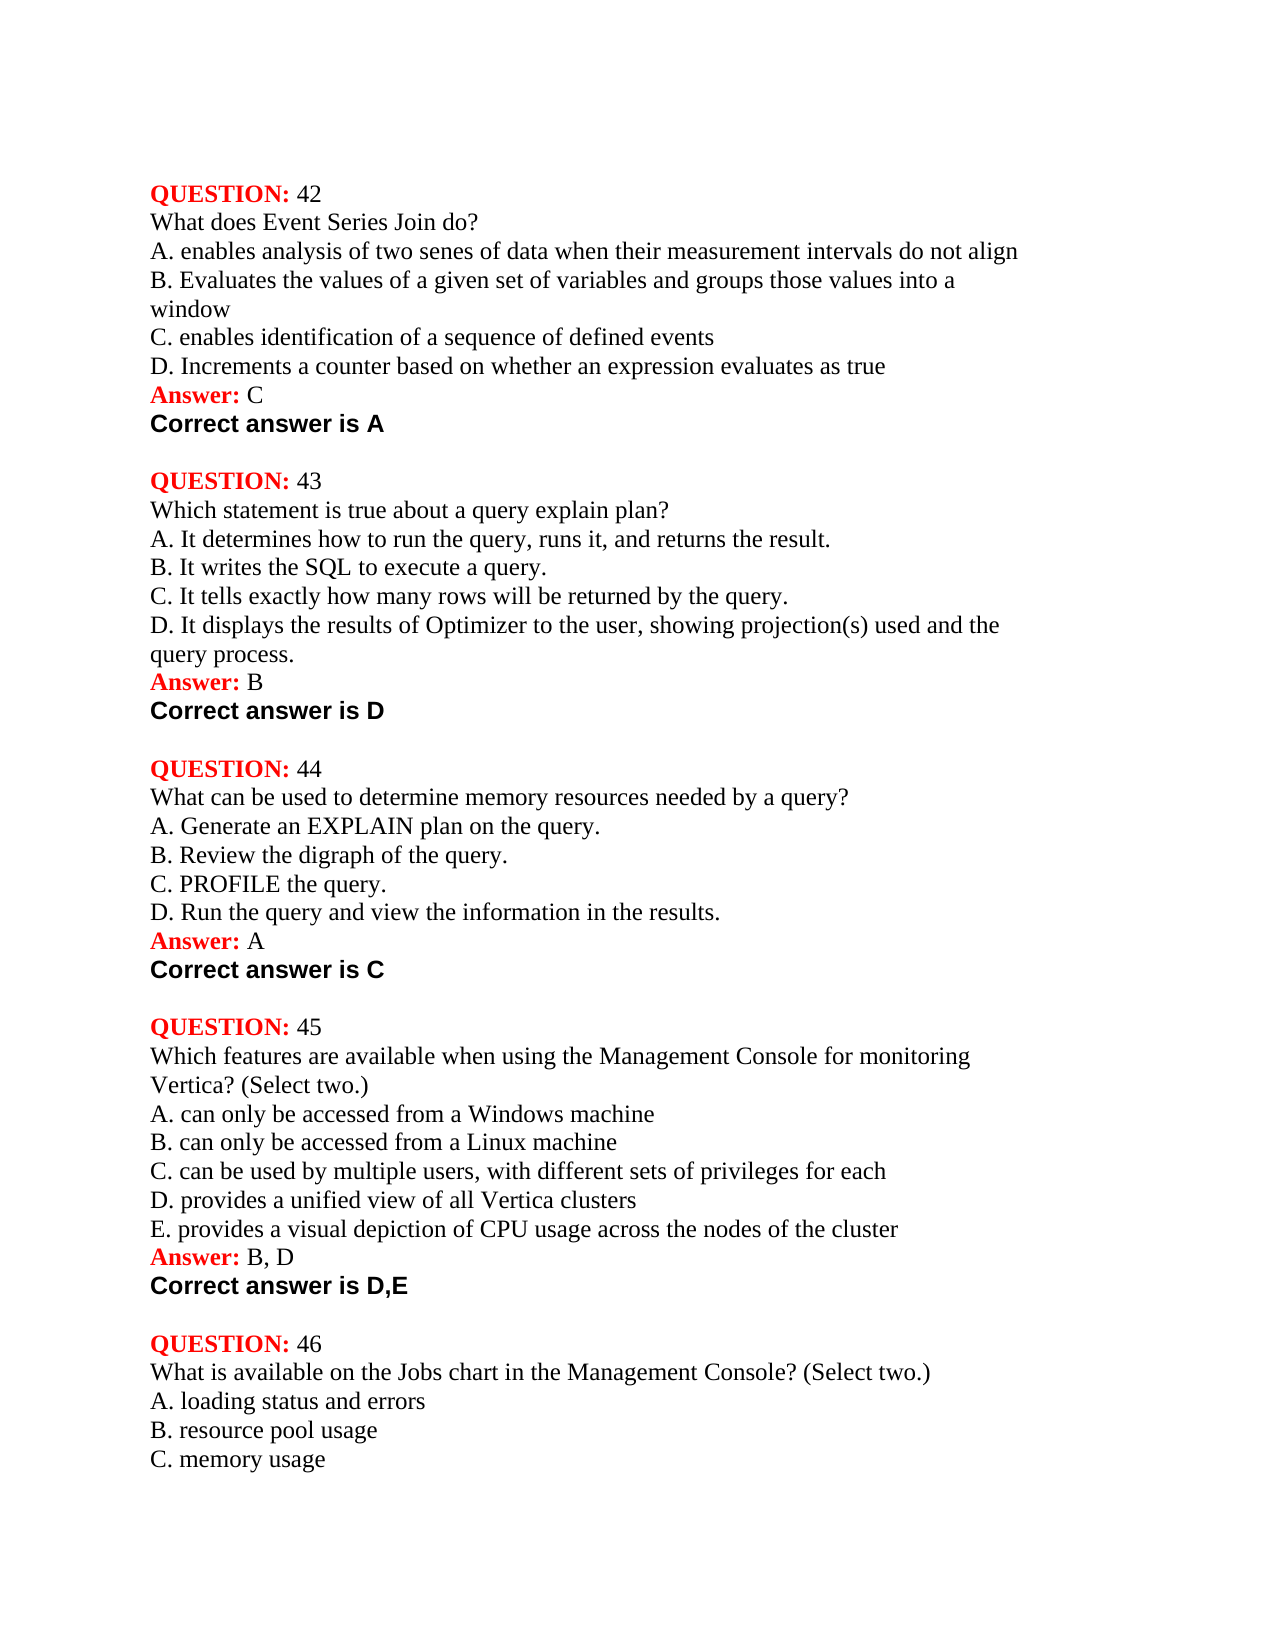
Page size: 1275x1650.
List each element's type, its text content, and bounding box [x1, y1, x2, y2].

text Vertica? (Select two.) [150, 1070, 1125, 1099]
text C. enables identification of a sequence of defined events [150, 322, 1125, 351]
text Correct answer is A [150, 409, 1125, 437]
text D. provides a unified view of all Vertica clusters [150, 1185, 1125, 1214]
text D. Run the query and view the information in the results. [150, 897, 1125, 926]
text Correct answer is D,E [150, 1271, 1125, 1300]
text QUESTION: 44 [150, 754, 1125, 782]
text What can be used to determine memory resources needed by a query? [150, 782, 1125, 811]
text C. It tells exactly how many rows will be returned by the query. [150, 581, 1125, 610]
text Correct answer is D [150, 696, 1125, 725]
text A. enables analysis of two senes of data when their measurement intervals do not align [150, 236, 1125, 265]
text QUESTION: 45 [150, 1012, 1125, 1041]
text window [150, 294, 1125, 322]
text Answer: C [150, 380, 1125, 409]
text A. loading status and errors [150, 1386, 1125, 1415]
text Answer: B [150, 667, 1125, 696]
text A. It determines how to run the query, runs it, and returns the result. [150, 524, 1125, 552]
text Which features are available when using the Management Console for monitoring [150, 1041, 1125, 1070]
text D. It displays the results of Optimizer to the user, showing projection(s) used and the [150, 610, 1125, 639]
text B. can only be accessed from a Linux machine [150, 1127, 1125, 1156]
text What does Event Series Join do? [150, 207, 1125, 236]
text B. It writes the SQL to execute a query. [150, 552, 1125, 581]
text What is available on the Jobs chart in the Management Console? (Select two.) [150, 1357, 1125, 1386]
text C. can be used by multiple users, with different sets of privileges for each [150, 1156, 1125, 1185]
text A. Generate an EXPLAIN plan on the query. [150, 811, 1125, 840]
text B. resource pool usage [150, 1415, 1125, 1444]
text B. Evaluates the values of a given set of variables and groups those values into a [150, 265, 1125, 294]
text QUESTION: 46 [150, 1329, 1125, 1357]
text Correct answer is C [150, 955, 1125, 984]
text Which statement is true about a query explain plan? [150, 495, 1125, 524]
text Answer: A [150, 926, 1125, 955]
text A. can only be accessed from a Windows machine [150, 1099, 1125, 1127]
text C. memory usage [150, 1444, 1125, 1472]
text D. Increments a counter based on whether an expression evaluates as true [150, 351, 1125, 380]
text C. PROFILE the query. [150, 869, 1125, 897]
text query process. [150, 639, 1125, 667]
text B. Review the digraph of the query. [150, 840, 1125, 869]
text Answer: B, D [150, 1242, 1125, 1271]
text QUESTION: 43 [150, 466, 1125, 495]
text E. provides a visual depiction of CPU usage across the nodes of the cluster [150, 1214, 1125, 1242]
text QUESTION: 42 [150, 179, 1125, 207]
